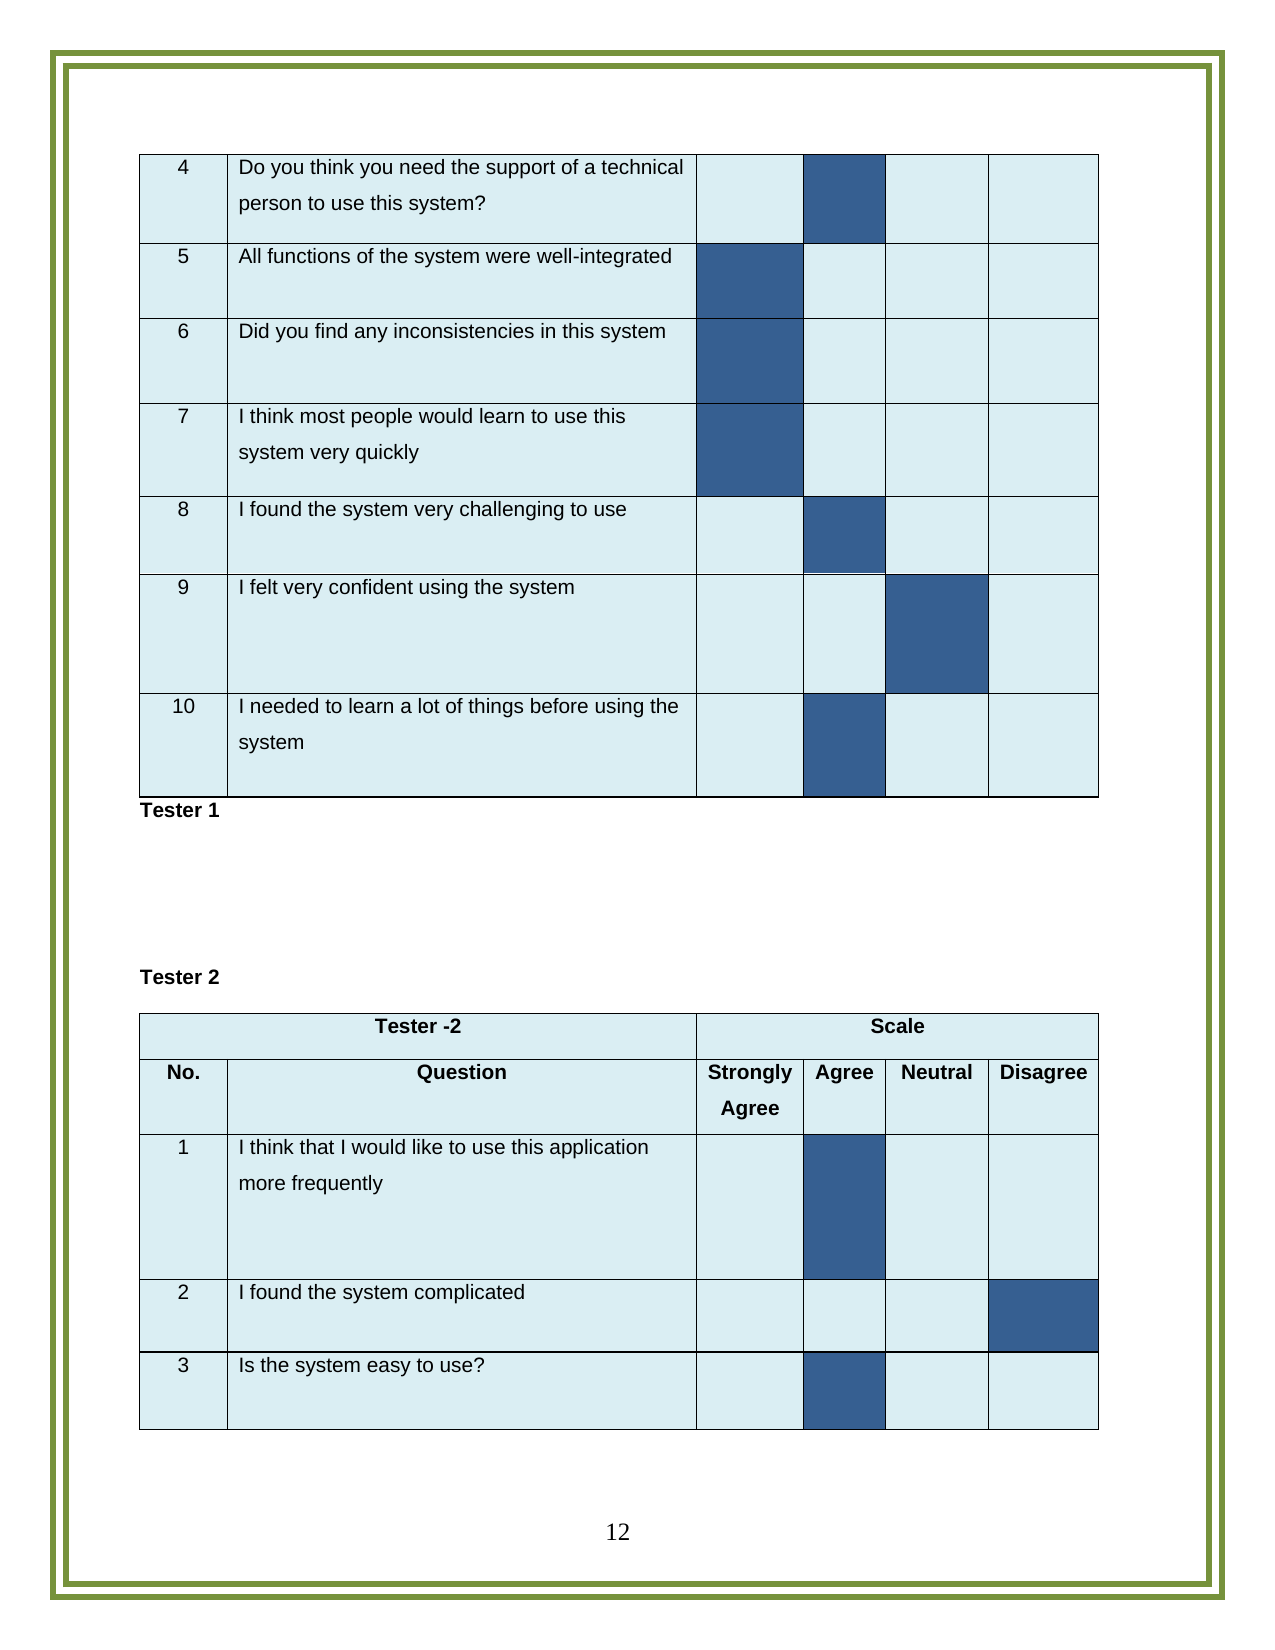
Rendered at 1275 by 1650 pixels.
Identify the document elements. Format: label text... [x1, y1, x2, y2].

table_cell [989, 575, 1098, 693]
table_cell [886, 497, 988, 573]
table_cell [804, 1135, 885, 1279]
table_cell [989, 497, 1098, 573]
table_cell [989, 694, 1098, 796]
table_cell 6 [140, 319, 227, 403]
table_header Scale [697, 1014, 1098, 1059]
table_cell All functions of the system were well-integrated [228, 244, 696, 318]
table_cell [989, 404, 1098, 496]
table_cell Agree [804, 1060, 885, 1134]
table_cell Strongly Agree [697, 1060, 803, 1134]
table_cell [697, 694, 803, 796]
table_cell 4 [140, 155, 227, 243]
table_cell 3 [140, 1353, 227, 1429]
table_cell [697, 497, 803, 573]
table_cell [989, 1353, 1098, 1429]
table_cell [697, 1353, 803, 1429]
table_cell Question [228, 1060, 696, 1134]
table_cell [886, 1135, 988, 1279]
table_cell [804, 1353, 885, 1429]
table_cell [697, 155, 803, 243]
table_cell I needed to learn a lot of things before using the system [228, 694, 696, 796]
table_cell [886, 404, 988, 496]
table_cell I found the system very challenging to use [228, 497, 696, 573]
table_cell 9 [140, 575, 227, 693]
table_cell [697, 244, 803, 318]
table_cell [697, 319, 803, 403]
table_cell I think that I would like to use this application more frequently [228, 1135, 696, 1279]
table_cell [804, 244, 885, 318]
text Tester 2 [139, 965, 1096, 989]
table_cell [804, 694, 885, 796]
table_cell [886, 1280, 988, 1351]
table_cell [804, 575, 885, 693]
table_cell [989, 244, 1098, 318]
table_cell 5 [140, 244, 227, 318]
table_cell [989, 319, 1098, 403]
table_cell I think most people would learn to use this system very quickly [228, 404, 696, 496]
table_cell [989, 155, 1098, 243]
table_cell [804, 155, 885, 243]
table_cell [804, 1280, 885, 1351]
table_cell 2 [140, 1280, 227, 1351]
table_cell Neutral [886, 1060, 988, 1134]
table_cell [886, 575, 988, 693]
table_cell 8 [140, 497, 227, 573]
table_cell [886, 1353, 988, 1429]
table_cell 1 [140, 1135, 227, 1279]
table_cell [804, 319, 885, 403]
table_cell Do you think you need the support of a technical person to use this system? [228, 155, 696, 243]
table_cell 7 [140, 404, 227, 496]
table_cell [989, 1280, 1098, 1351]
table_cell [886, 155, 988, 243]
table_cell [886, 244, 988, 318]
table_cell Did you find any inconsistencies in this system [228, 319, 696, 403]
table_header Tester -2 [140, 1014, 696, 1059]
table_cell I felt very confident using the system [228, 575, 696, 693]
table_cell [697, 1280, 803, 1351]
table_cell 10 [140, 694, 227, 796]
table_cell [804, 497, 885, 573]
table_cell [697, 575, 803, 693]
table_cell I found the system complicated [228, 1280, 696, 1351]
text Tester 1 [139, 798, 1096, 821]
table_cell [804, 404, 885, 496]
table_cell No. [140, 1060, 227, 1134]
table_cell [886, 319, 988, 403]
table_cell [697, 404, 803, 496]
table_cell [697, 1135, 803, 1279]
table_cell [989, 1135, 1098, 1279]
table_cell [886, 694, 988, 796]
table_cell Disagree [989, 1060, 1098, 1134]
table_cell Is the system easy to use? [228, 1353, 696, 1429]
